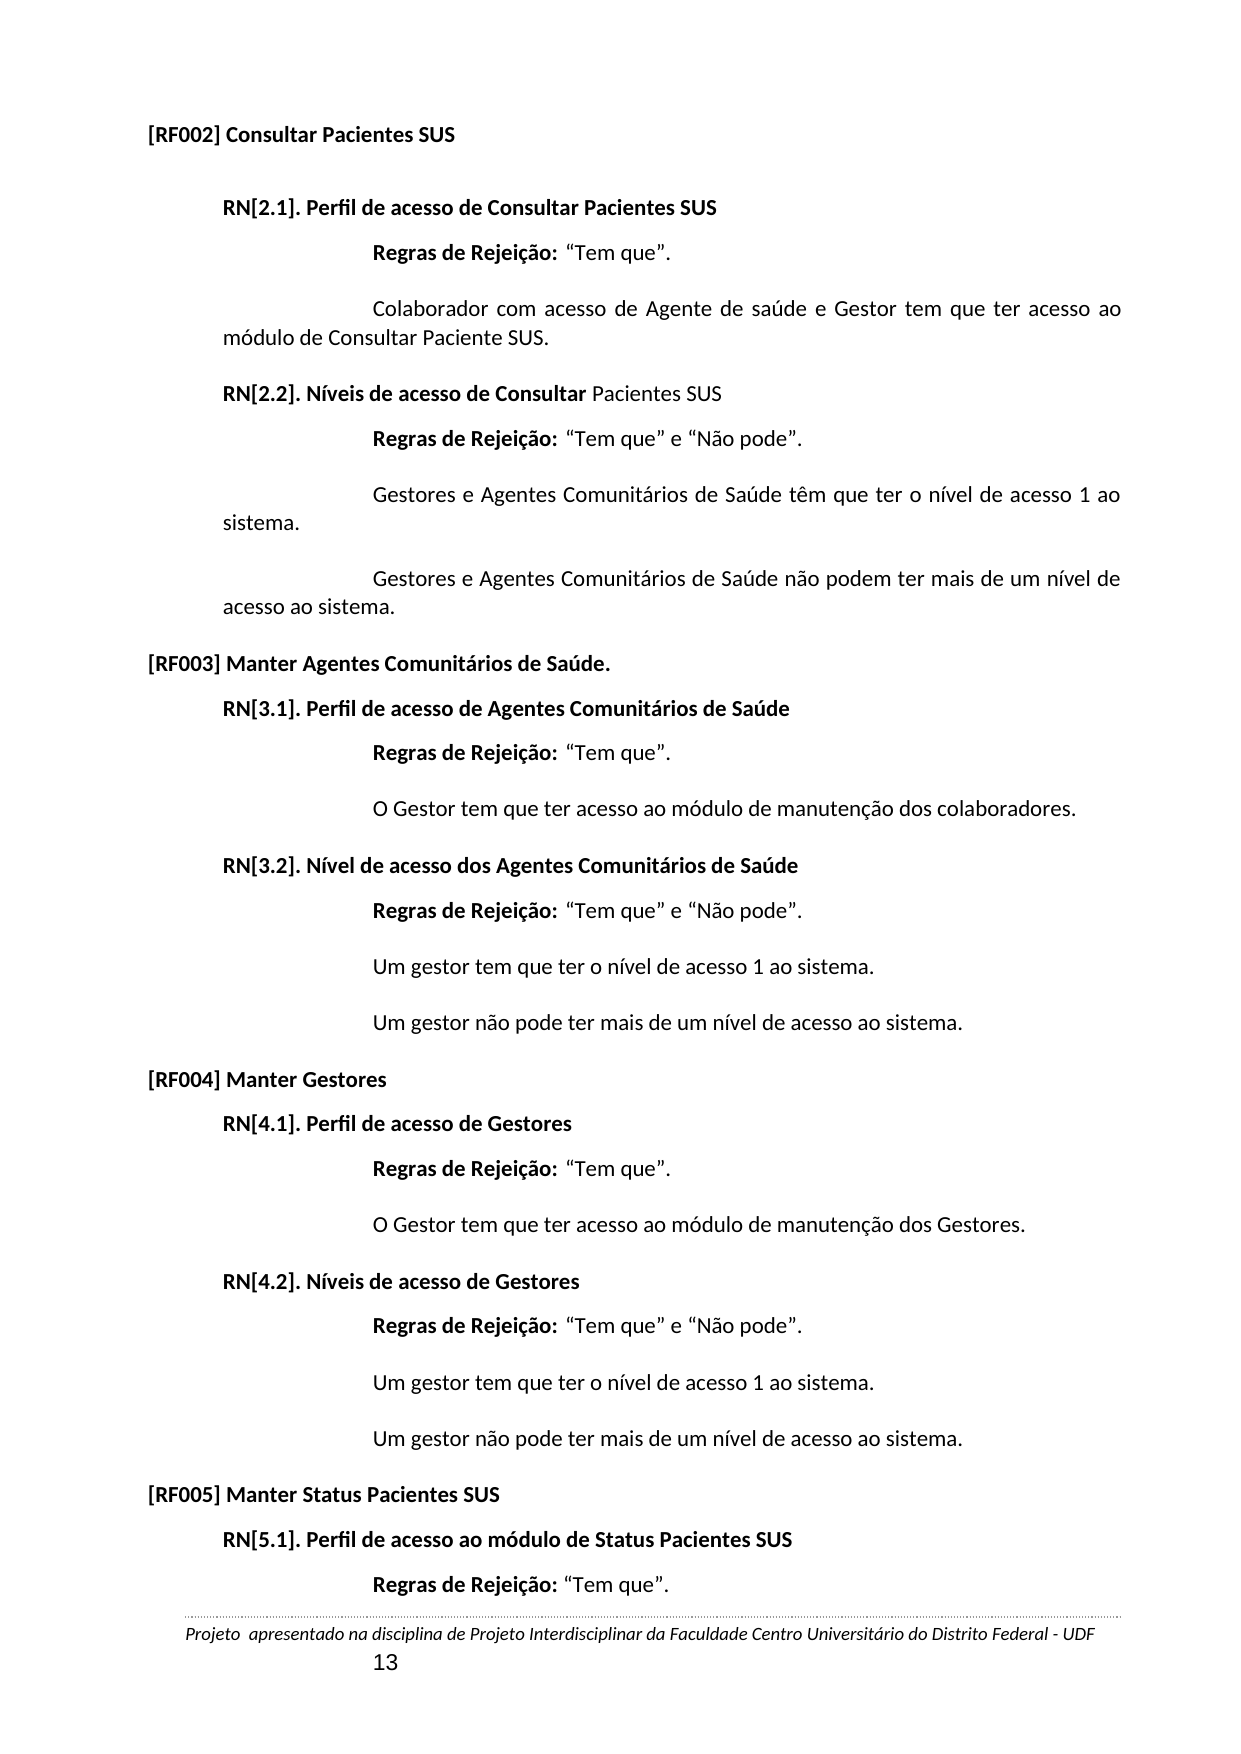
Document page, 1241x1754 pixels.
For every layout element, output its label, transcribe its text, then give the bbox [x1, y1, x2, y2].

text Um gestor não pode ter mais de um nível de acesso ao sistema. [223, 1008, 1122, 1036]
text [RF003] Manter Agentes Comunitários de Saúde. [148, 649, 1122, 677]
text O Gestor tem que ter acesso ao módulo de manutenção dos Gestores. [223, 1210, 1122, 1238]
text RN[2.2]. Níveis de acesso de Consultar Pacientes SUS [148, 379, 1122, 407]
text RN[3.1]. Perfil de acesso de Agentes Comunitários de Saúde [148, 694, 1122, 722]
text [RF004] Manter Gestores [148, 1065, 1122, 1093]
text Regras de Rejeição: “Tem que” e “Não pode”. [223, 896, 1122, 924]
text [RF002] Consultar Pacientes SUS [148, 120, 1122, 148]
text Colaborador com acesso de Agente de saúde e Gestor tem que ter acesso ao módulo de Consultar Paciente SUS. [223, 294, 1122, 351]
text [RF005] Manter Status Pacientes SUS [148, 1480, 1122, 1508]
text RN[4.2]. Níveis de acesso de Gestores [185, 1267, 1122, 1295]
text Regras de Rejeição: “Tem que”. [223, 1570, 1122, 1598]
text Regras de Rejeição: “Tem que”. [223, 238, 1122, 266]
text RN[4.1]. Perfil de acesso de Gestores [185, 1109, 1122, 1137]
text Um gestor tem que ter o nível de acesso 1 ao sistema. [223, 952, 1122, 980]
text Regras de Rejeição: “Tem que”. [223, 738, 1122, 766]
text Um gestor tem que ter o nível de acesso 1 ao sistema. [223, 1368, 1122, 1396]
text RN[2.1]. Perfil de acesso de Consultar Pacientes SUS [148, 193, 1122, 221]
text O Gestor tem que ter acesso ao módulo de manutenção dos colaboradores. [223, 794, 1122, 822]
text Regras de Rejeição: “Tem que” e “Não pode”. [223, 1312, 1122, 1339]
text Gestores e Agentes Comunitários de Saúde não podem ter mais de um nível de acesso ao sistema. [223, 564, 1122, 620]
text Regras de Rejeição: “Tem que”. [223, 1154, 1122, 1182]
text Um gestor não pode ter mais de um nível de acesso ao sistema. [223, 1424, 1122, 1452]
text RN[3.2]. Nível de acesso dos Agentes Comunitários de Saúde [148, 851, 1122, 879]
text Gestores e Agentes Comunitários de Saúde têm que ter o nível de acesso 1 ao sistema. [223, 480, 1122, 536]
text RN[5.1]. Perfil de acesso ao módulo de Status Pacientes SUS [148, 1525, 1122, 1553]
text Regras de Rejeição: “Tem que” e “Não pode”. [223, 424, 1122, 452]
